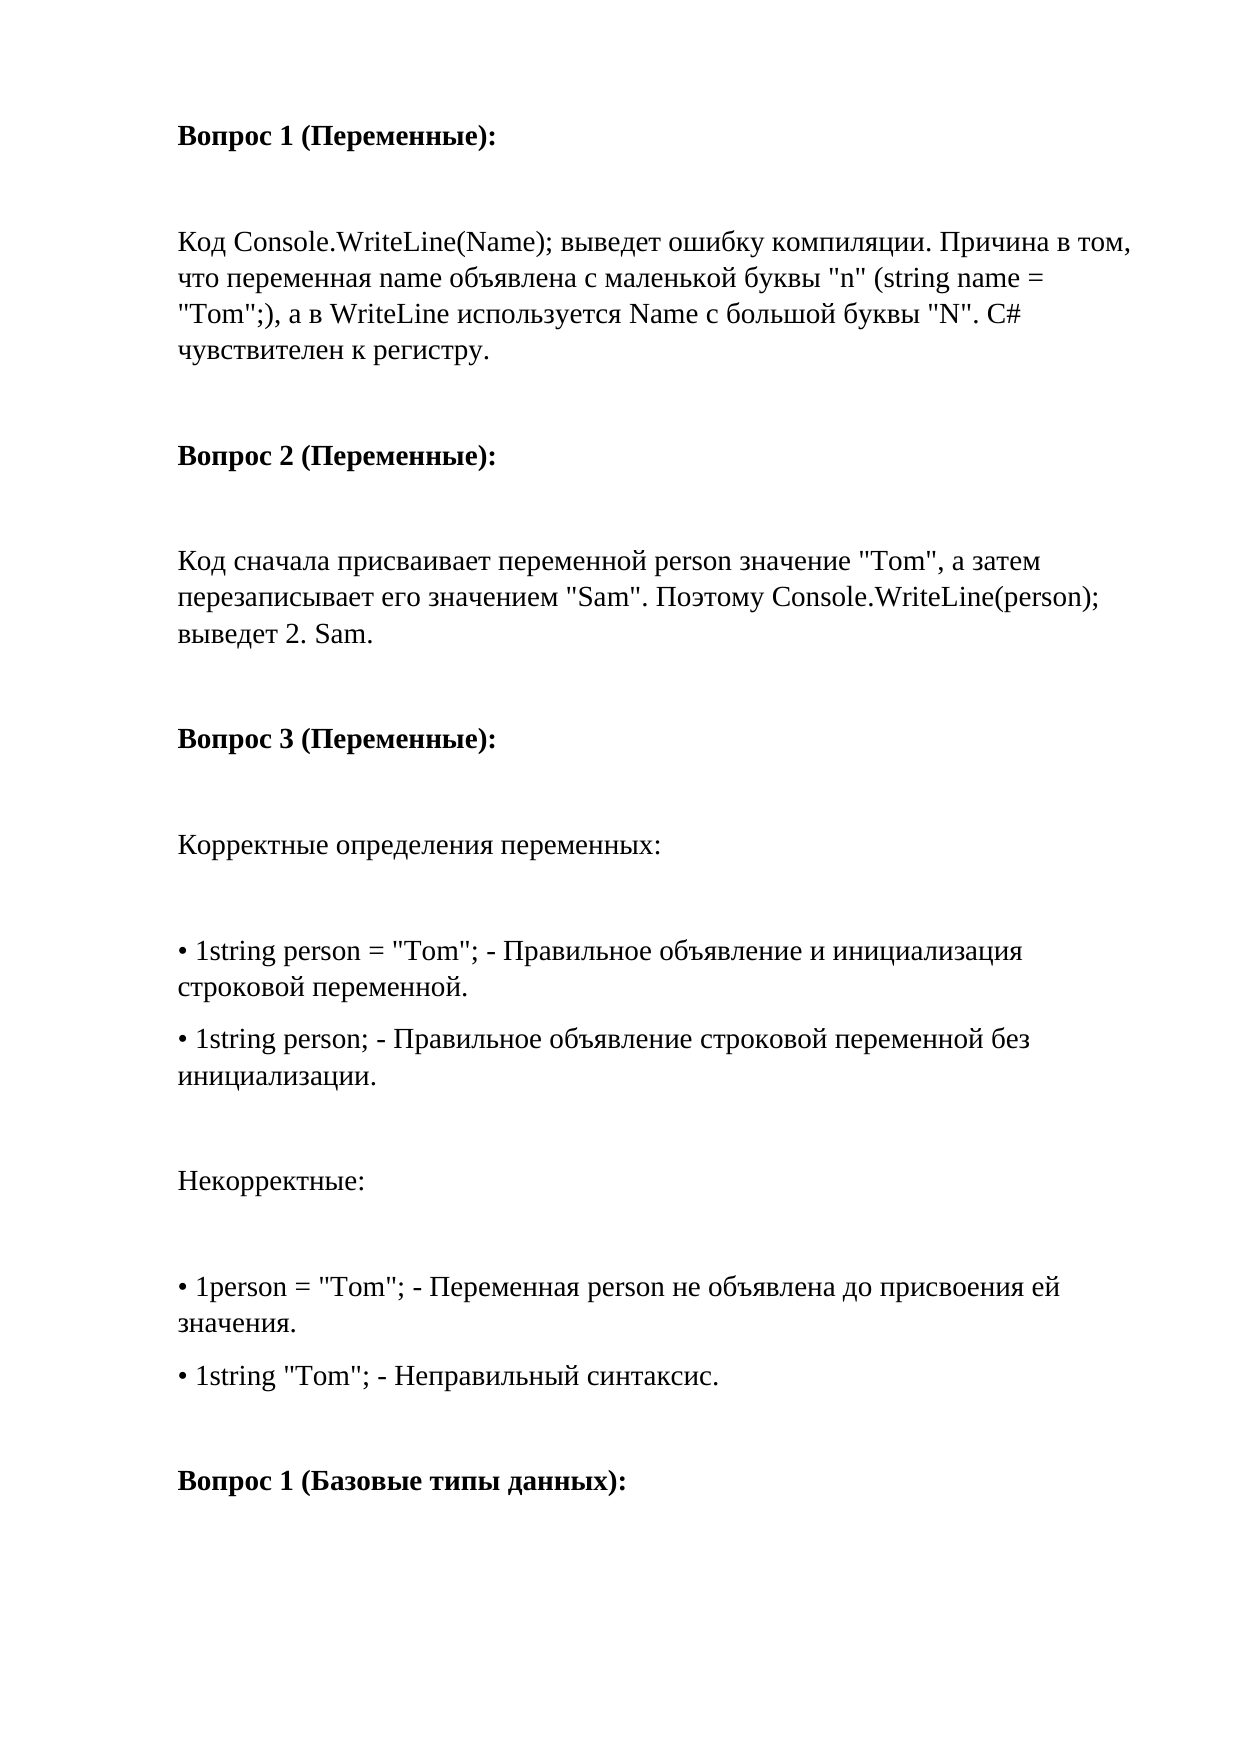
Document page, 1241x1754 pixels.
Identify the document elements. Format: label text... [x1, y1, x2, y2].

text • 1string "Tom"; - Неправильный синтаксис. [177, 1358, 1152, 1391]
text Вопрос 1 (Переменные): [177, 118, 1152, 152]
text Вопрос 1 (Базовые типы данных): [177, 1463, 1152, 1497]
text Вопрос 3 (Переменные): [177, 721, 1152, 755]
text Код сначала присваивает переменной person значение "Tom", а затем перезаписывает его значением "Sam". Поэтому Console.WriteLine(person); выведет 2. Sam. [177, 543, 1152, 649]
text • 1string person = "Tom"; - Правильное объявление и инициализация строковой переменной. [177, 933, 1152, 1002]
text Корректные определения переменных: [177, 827, 1152, 861]
text • 1person = "Tom"; - Переменная person не объявлена до присвоения ей значения. [177, 1269, 1152, 1339]
text • 1string person; - Правильное объявление строковой переменной без инициализации. [177, 1022, 1152, 1091]
text Код Console.WriteLine(Name); выведет ошибку компиляции. Причина в том, что переменная name объявлена с маленькой буквы "n" (string name = "Tom";), а в WriteLine используется Name с большой буквы "N". C# чувствителен к регистру. [177, 224, 1152, 366]
text Некорректные: [177, 1163, 1152, 1197]
text Вопрос 2 (Переменные): [177, 438, 1152, 471]
